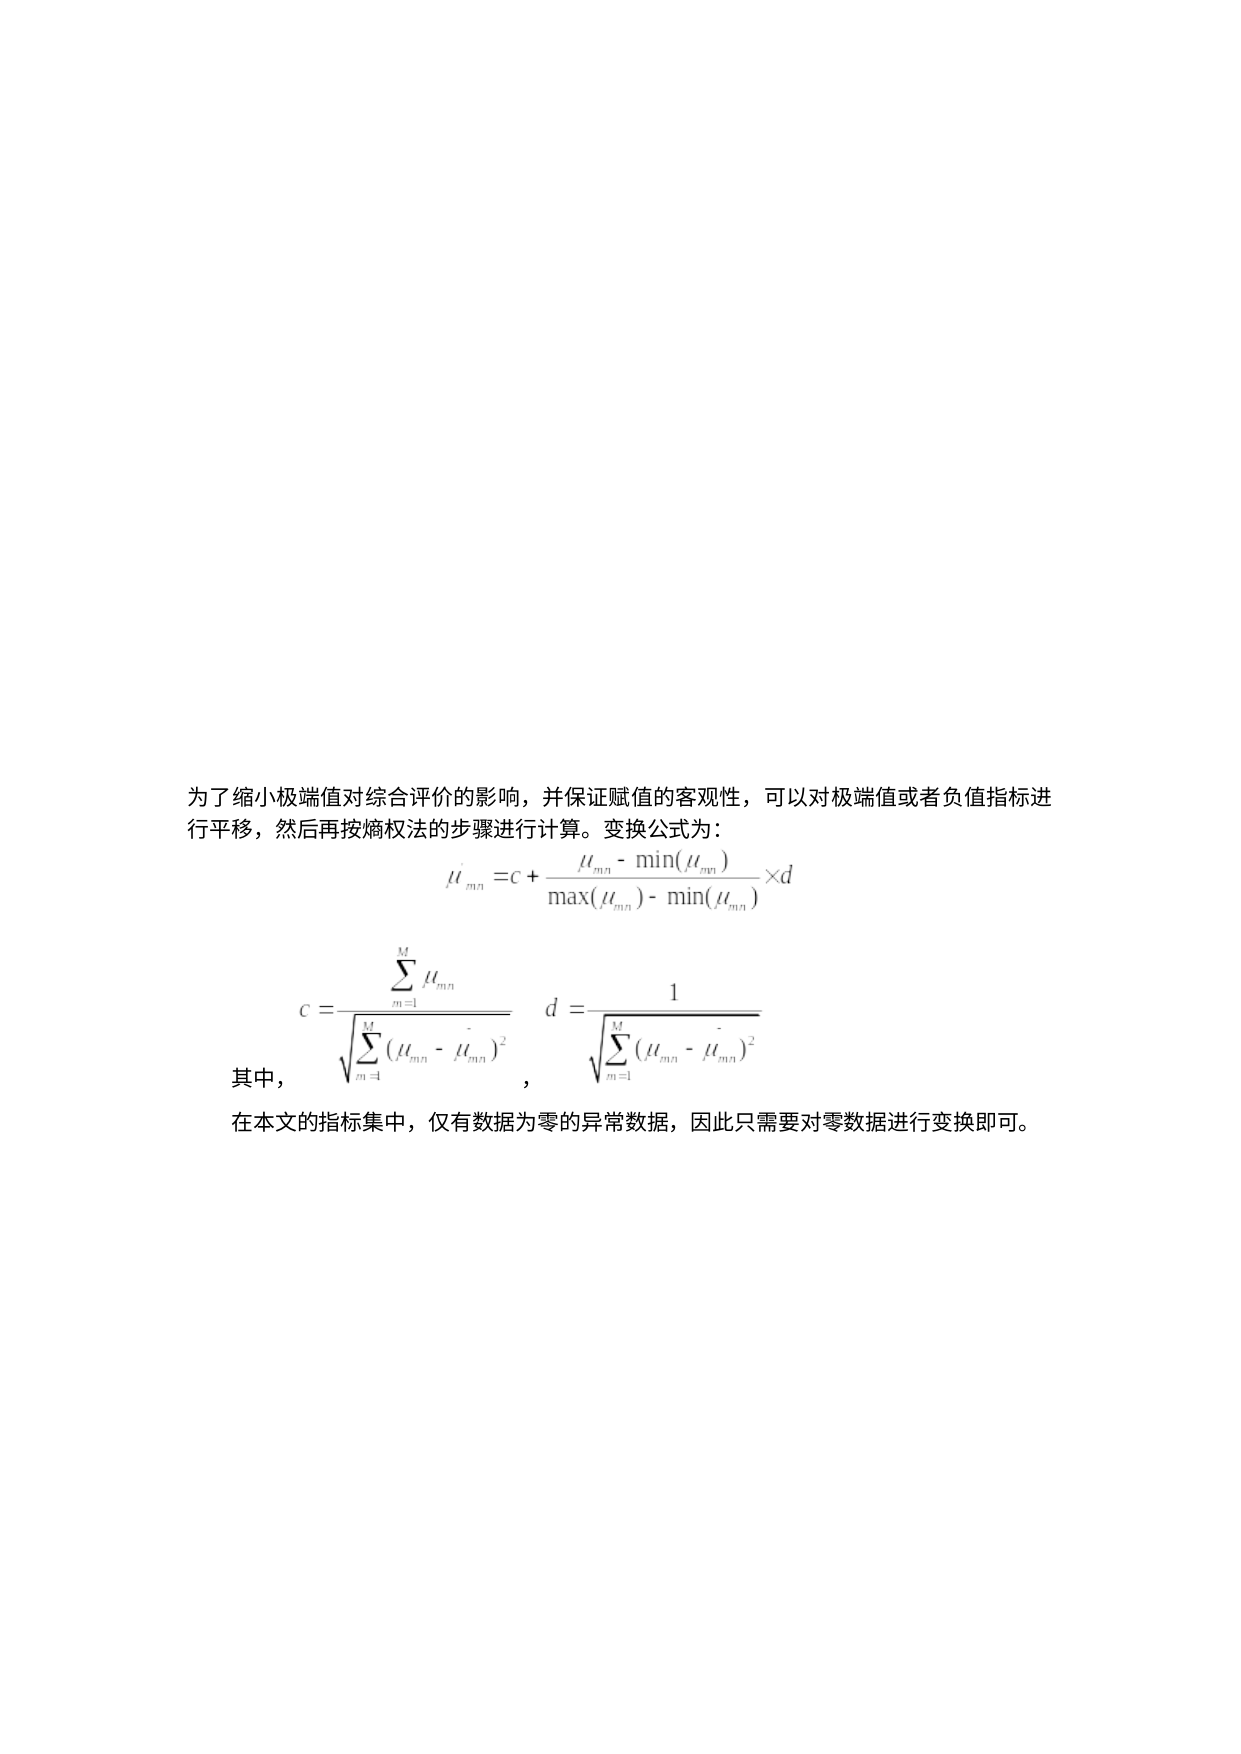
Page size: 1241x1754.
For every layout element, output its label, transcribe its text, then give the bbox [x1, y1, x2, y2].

text 为了缩小极端值对综合评价的影响，并保证赋值的客观性，可以对极端值或者负值指标进行平移，然后再按熵权法的步骤进行计算。变换公式为： [187, 779, 1053, 844]
text 在本文的指标集中，仅有数据为零的异常数据，因此只需要对零数据进行变换即可。 [187, 1104, 1053, 1137]
text 其中， ， [187, 942, 1053, 1104]
